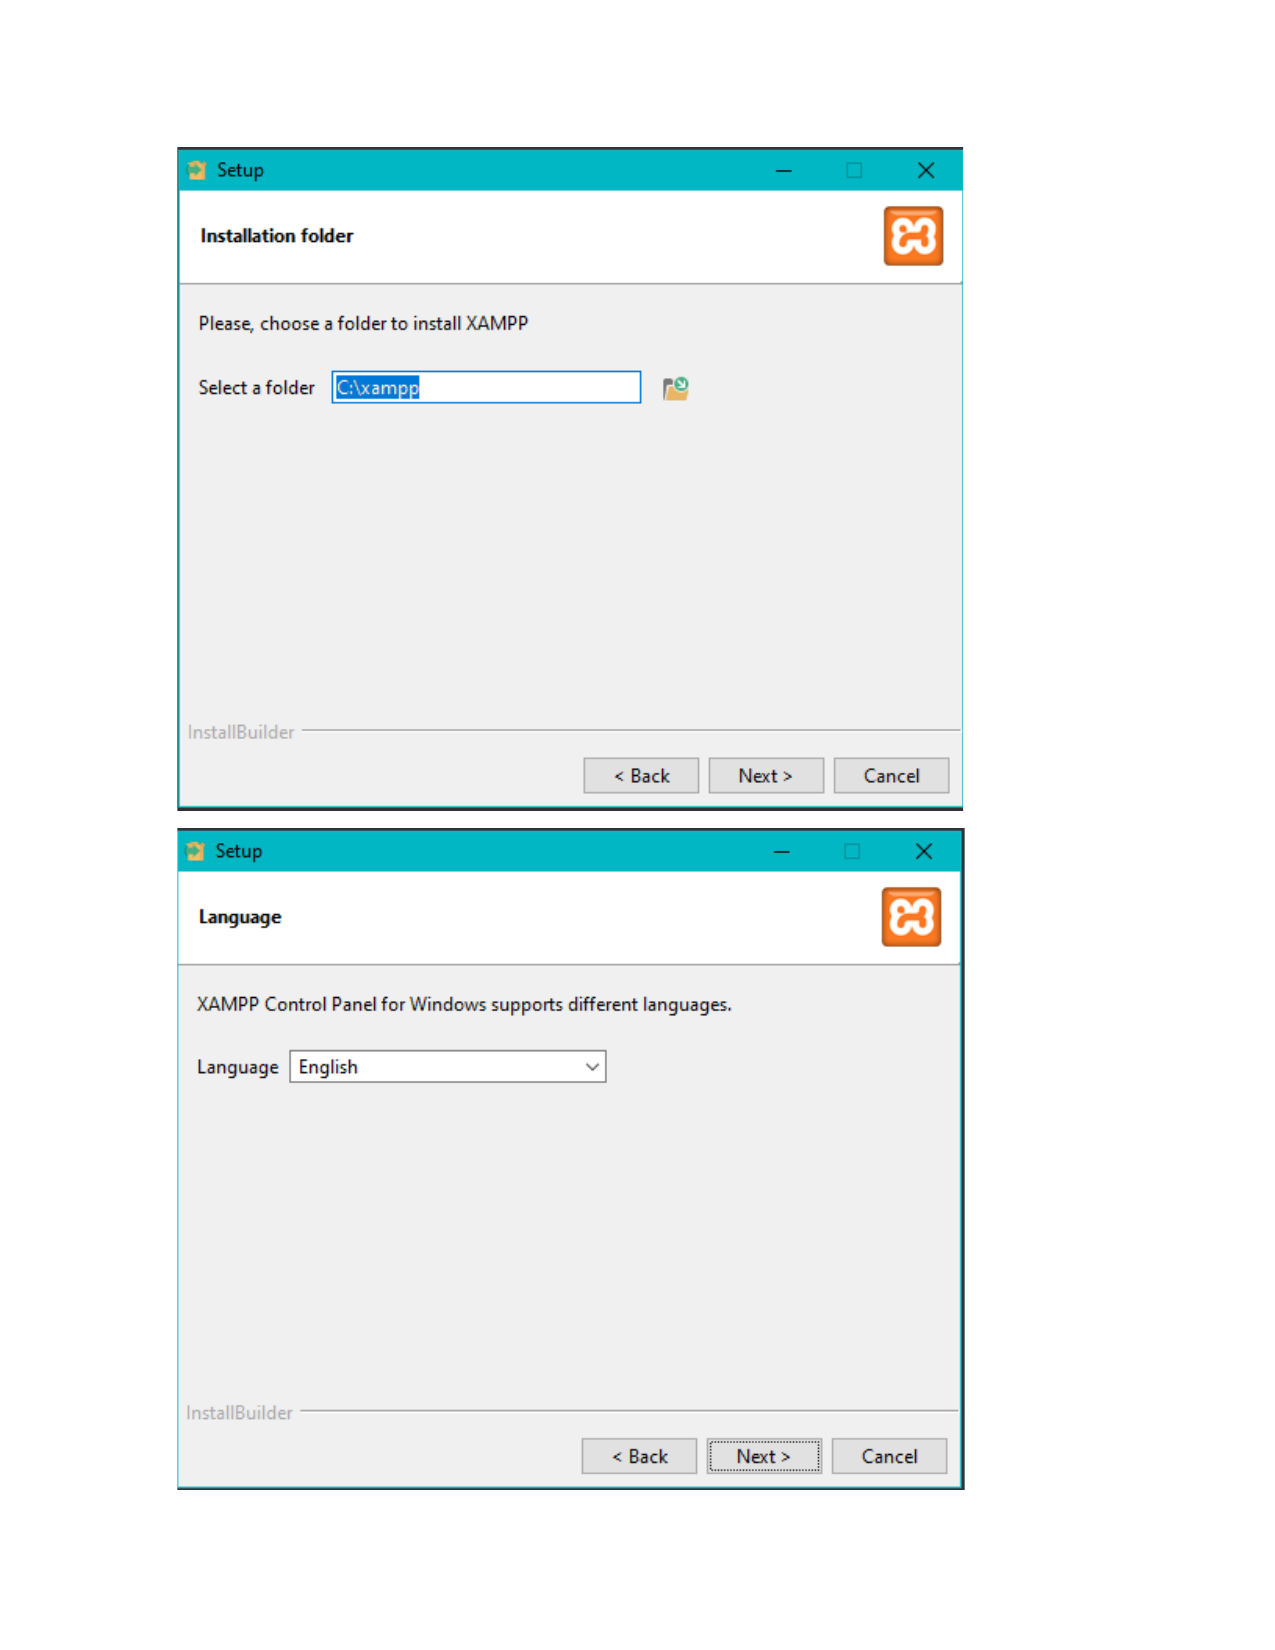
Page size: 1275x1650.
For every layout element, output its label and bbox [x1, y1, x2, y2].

picture [177, 147, 964, 811]
picture [177, 828, 965, 1490]
